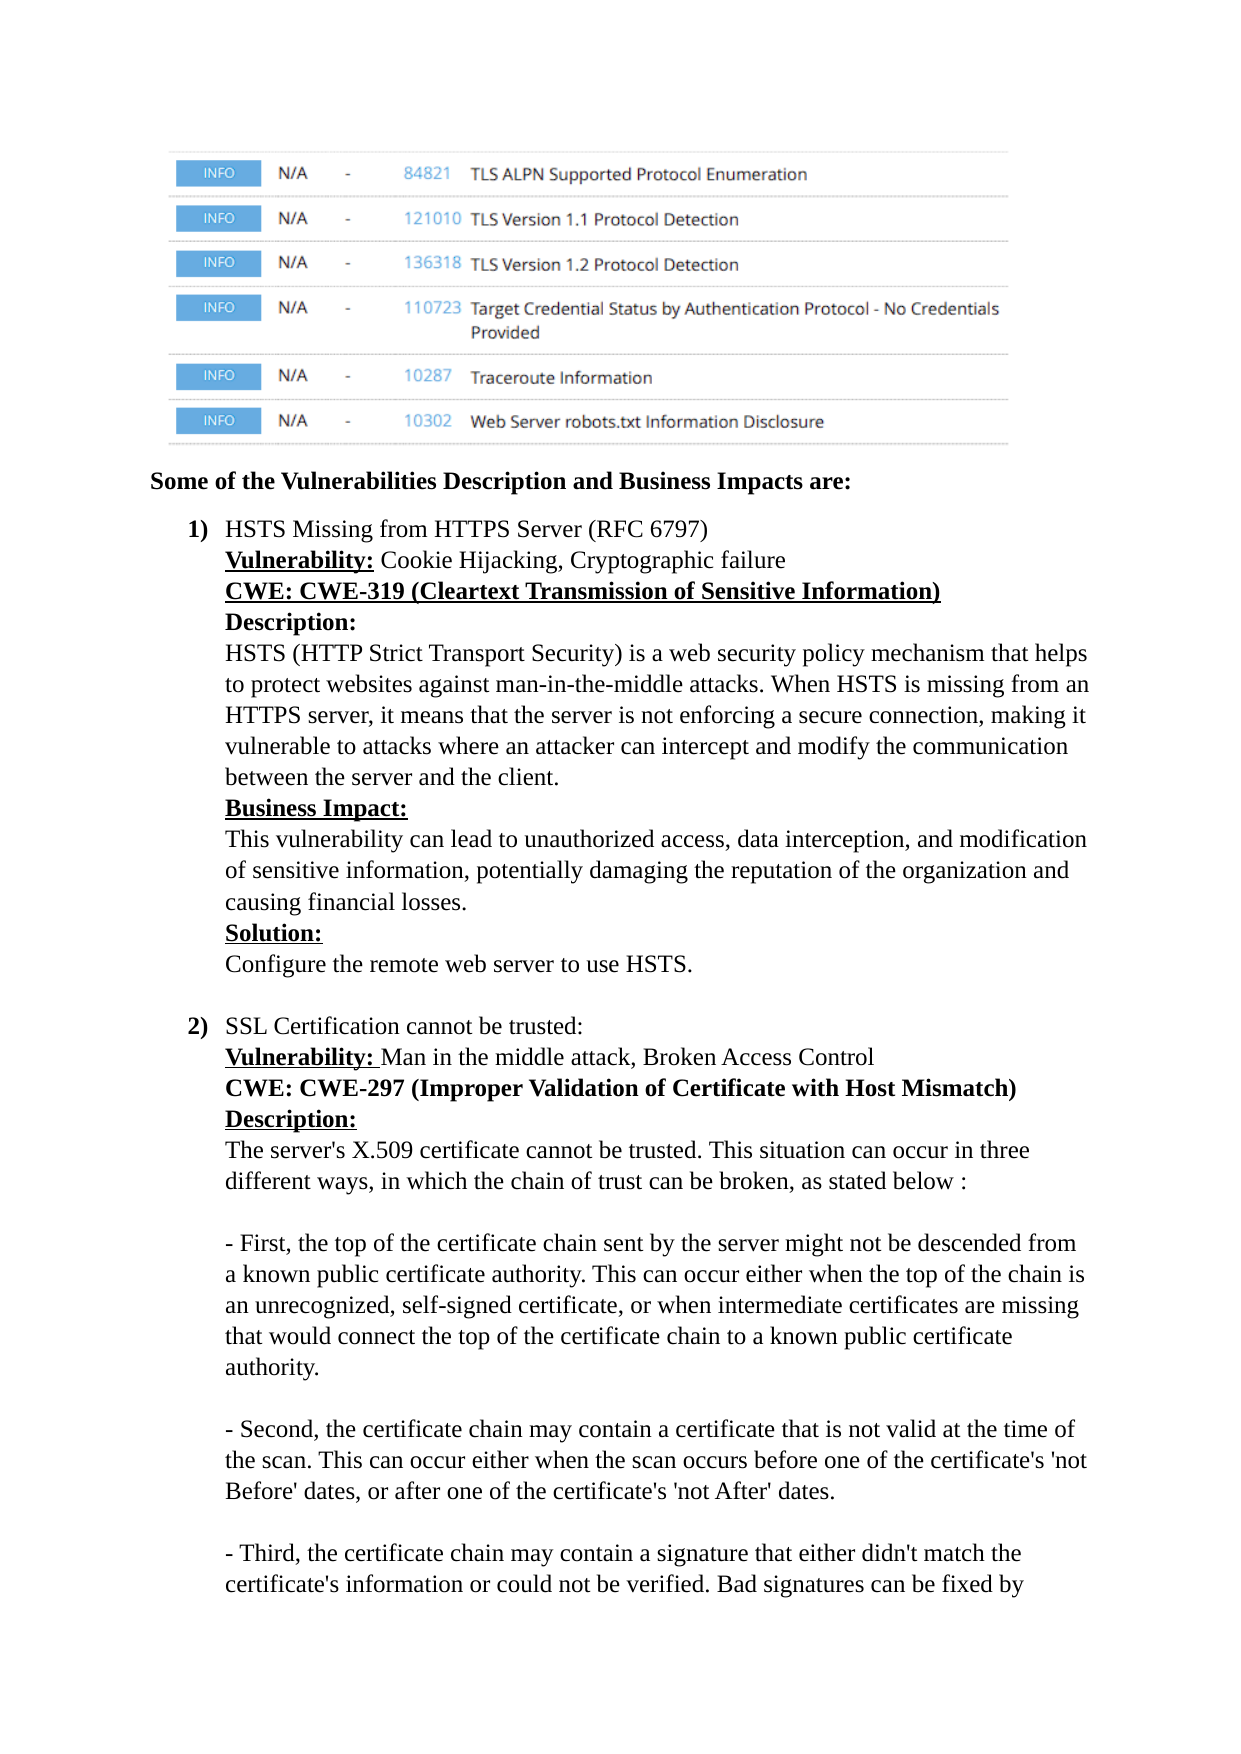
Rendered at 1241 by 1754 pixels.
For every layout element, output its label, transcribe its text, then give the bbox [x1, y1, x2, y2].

picture [150, 150, 1040, 448]
list - First, the top of the certificate chain sent by the server might not be descended from a known public certificate authority. This can occur either when the top of the chain is an unrecognized, self-signed certificate, or when intermediate certificates are missing that would connect the top of the certificate chain to a known public certificate authority. [225, 1228, 1090, 1381]
list Configure the remote web server to use HSTS. [225, 949, 1090, 977]
list Business Impact: [225, 793, 1090, 822]
list Solution: [225, 918, 1090, 946]
list Description: [225, 607, 1090, 636]
list HSTS (HTTP Strict Transport Security) is a web security policy mechanism that helps to protect websites against man-in-the-middle attacks. When HSTS is missing from an HTTPS server, it means that the server is not enforcing a secure connection, making it vulnerable to attacks where an attacker can intercept and modify the communication between the server and the client. [225, 638, 1090, 791]
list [225, 1538, 1090, 1598]
text Some of the Vulnerabilities Description and Business Impacts are: [150, 466, 1090, 495]
list Description: [225, 1104, 1090, 1133]
list - Second, the certificate chain may contain a certificate that is not valid at the time of the scan. This can occur either when the scan occurs before one of the certificate's 'not Before' dates, or after one of the certificate's 'not After' dates. [225, 1414, 1090, 1505]
list SSL Certification cannot be trusted: Vulnerability: Man in the middle attack, Broken Access Control CWE: CWE-297 (Improper Validation of Certificate with Host Mismatch) [187, 1011, 1090, 1102]
list HSTS Missing from HTTPS Server (RFC 6797) Vulnerability: Cookie Hijacking, Cryptographic failure CWE: CWE-319 (Cleartext Transmission of Sensitive Information) [187, 514, 1090, 605]
list The server's X.509 certificate cannot be trusted. This situation can occur in three different ways, in which the chain of trust can be broken, as stated below : [225, 1135, 1090, 1195]
list This vulnerability can lead to unauthorized access, data interception, and modification of sensitive information, potentially damaging the reputation of the organization and causing financial losses. [225, 824, 1090, 915]
